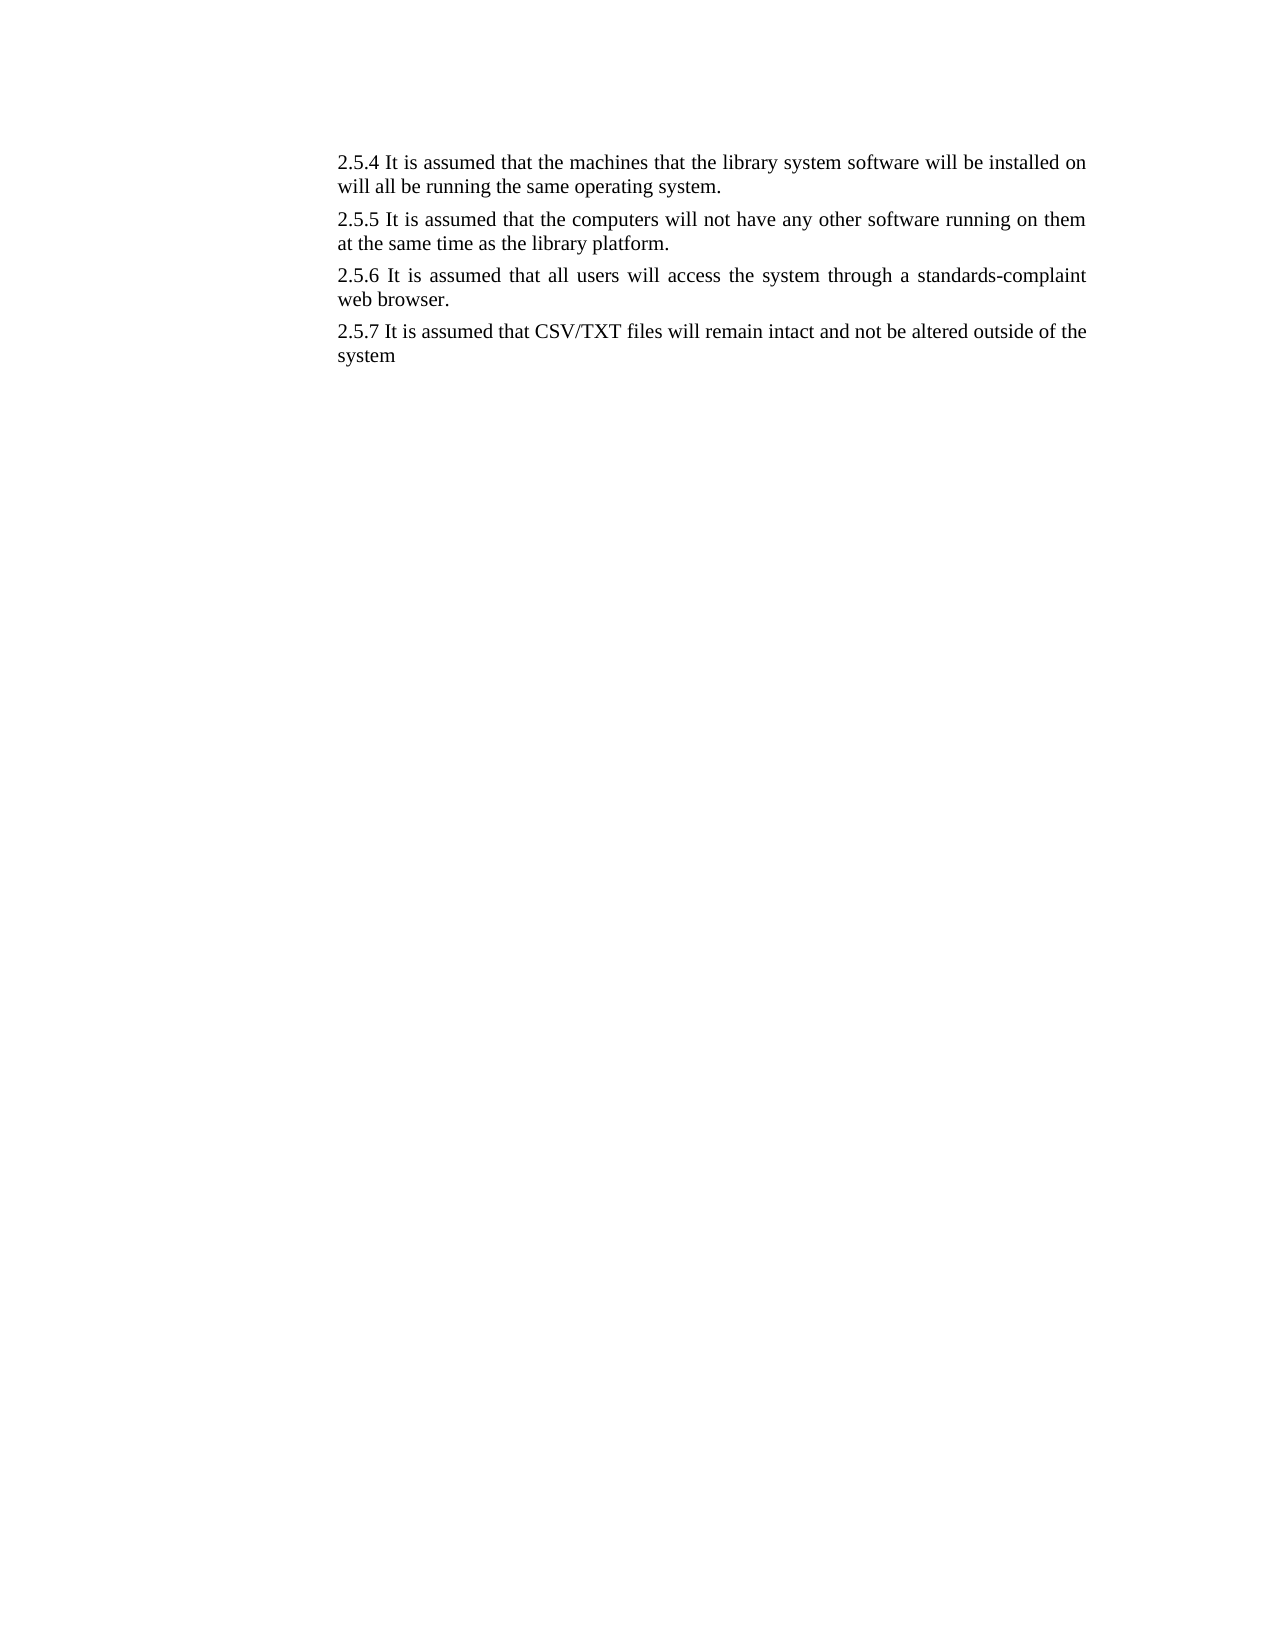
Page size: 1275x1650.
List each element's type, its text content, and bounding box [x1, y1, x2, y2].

text 2.5.6 It is assumed that all users will access the system through a standards-complaint web browser. [337, 263, 1087, 311]
text 2.5.5 It is assumed that the computers will not have any other software running on them at the same time as the library platform. [337, 206, 1087, 254]
text 2.5.7 It is assumed that CSV/TXT files will remain intact and not be altered outside of the system [337, 319, 1087, 367]
text 2.5.4 It is assumed that the machines that the library system software will be installed on will all be running the same operating system. [337, 150, 1087, 198]
